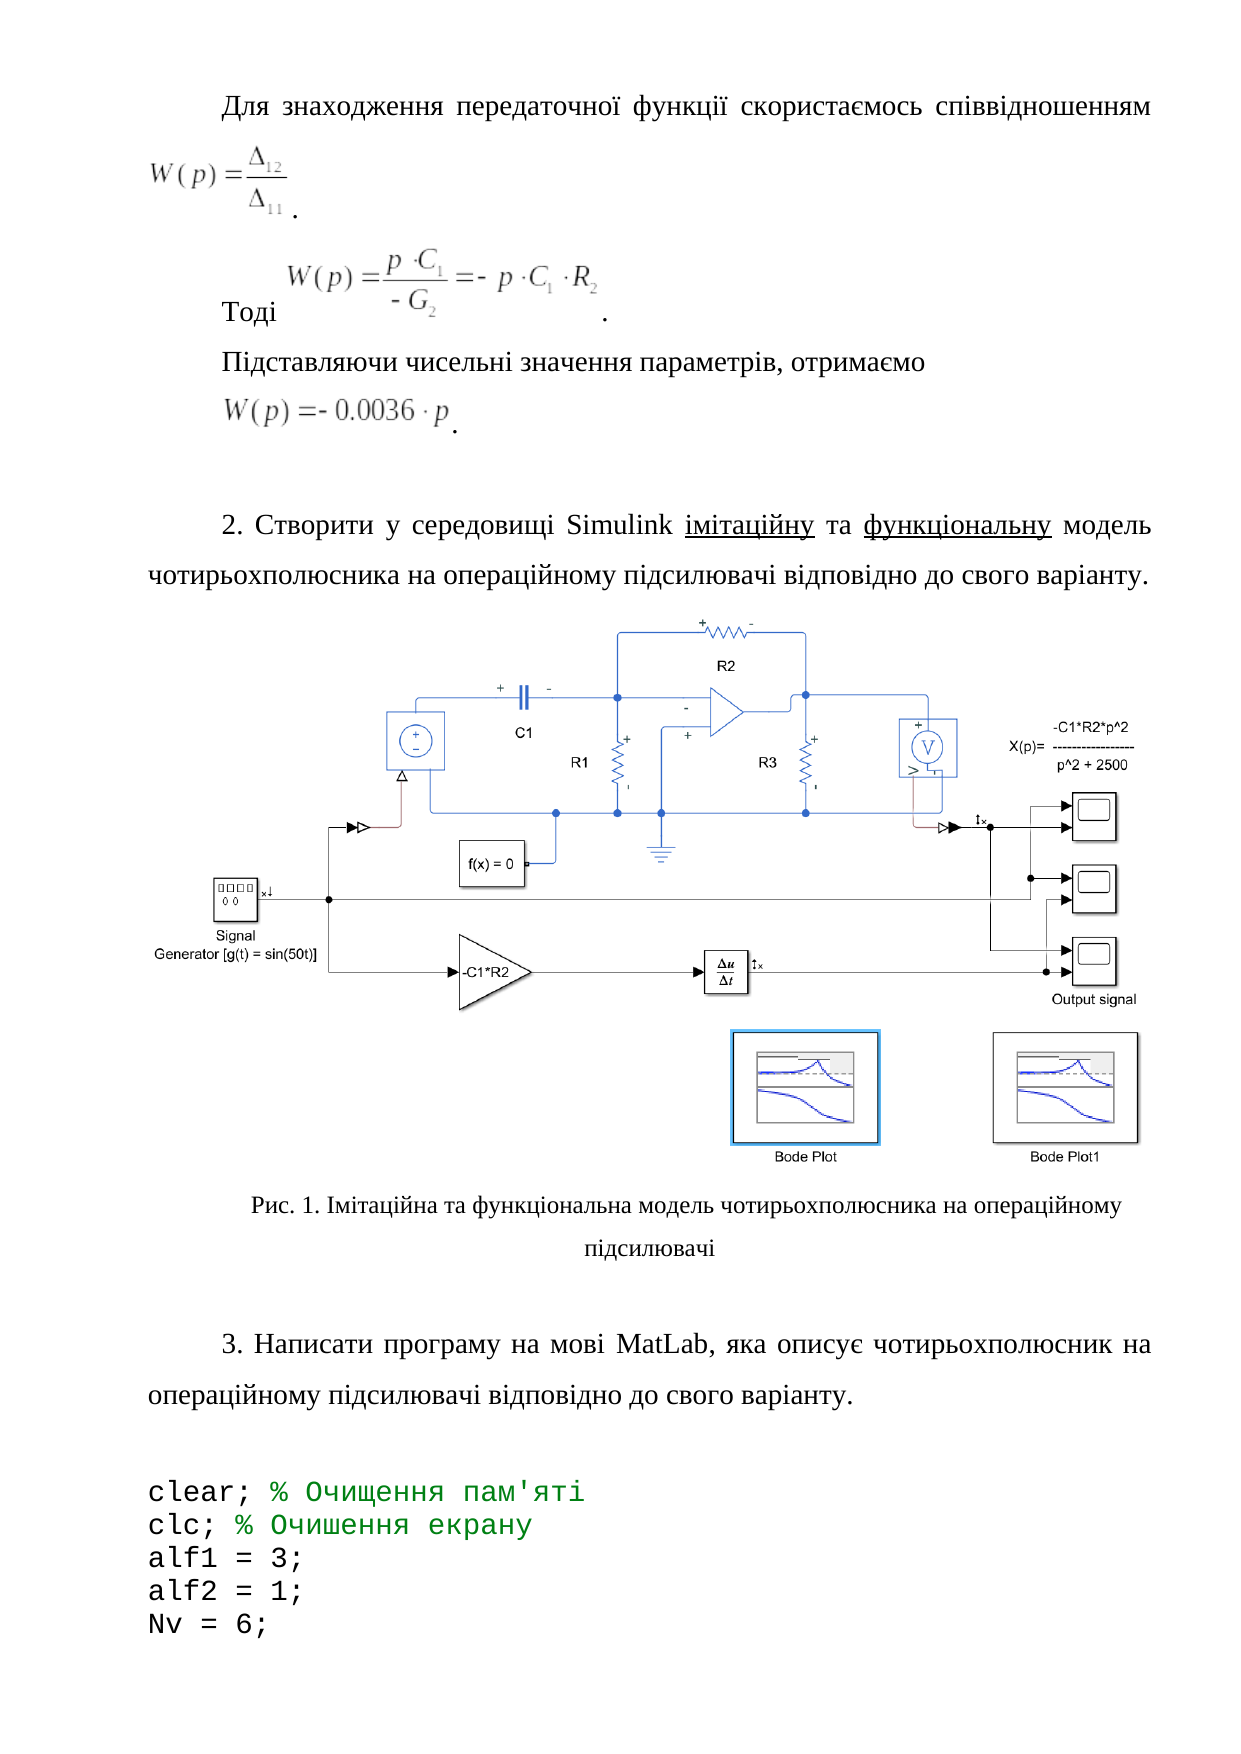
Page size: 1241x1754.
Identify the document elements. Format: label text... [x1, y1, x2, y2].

text clc; % Очишення екрану [148, 1511, 1152, 1543]
text clear; % Очищення пам'яті [148, 1477, 1152, 1511]
text Підставляючи чисельні значення параметрів, отримаємо [148, 344, 1152, 378]
text . [148, 394, 1152, 440]
text 3. Написати програму на мові MatLab, яка описує чотирьохполюсник на операційному підсилювачі відповідно до свого варіанту. [148, 1327, 1152, 1410]
text alf2 = 1; [148, 1577, 1152, 1609]
text Nv = 6; [148, 1609, 1152, 1643]
text alf1 = 3; [148, 1543, 1152, 1577]
text Для знаходження передаточної функції скористаємось співвідношенням. [148, 88, 1152, 225]
text Рис. 1. Імітаційна та функціональна модель чотирьохполюсника на операційному підсилювачі [148, 1190, 1152, 1262]
text 2. Створити у середовищі Simulink імітаційну та функціональну модель чотирьохполюсника на операційному підсилювачі відповідно до свого варіанту. [148, 507, 1152, 591]
picture [147, 607, 1151, 1174]
text Тоді . [148, 242, 1152, 327]
